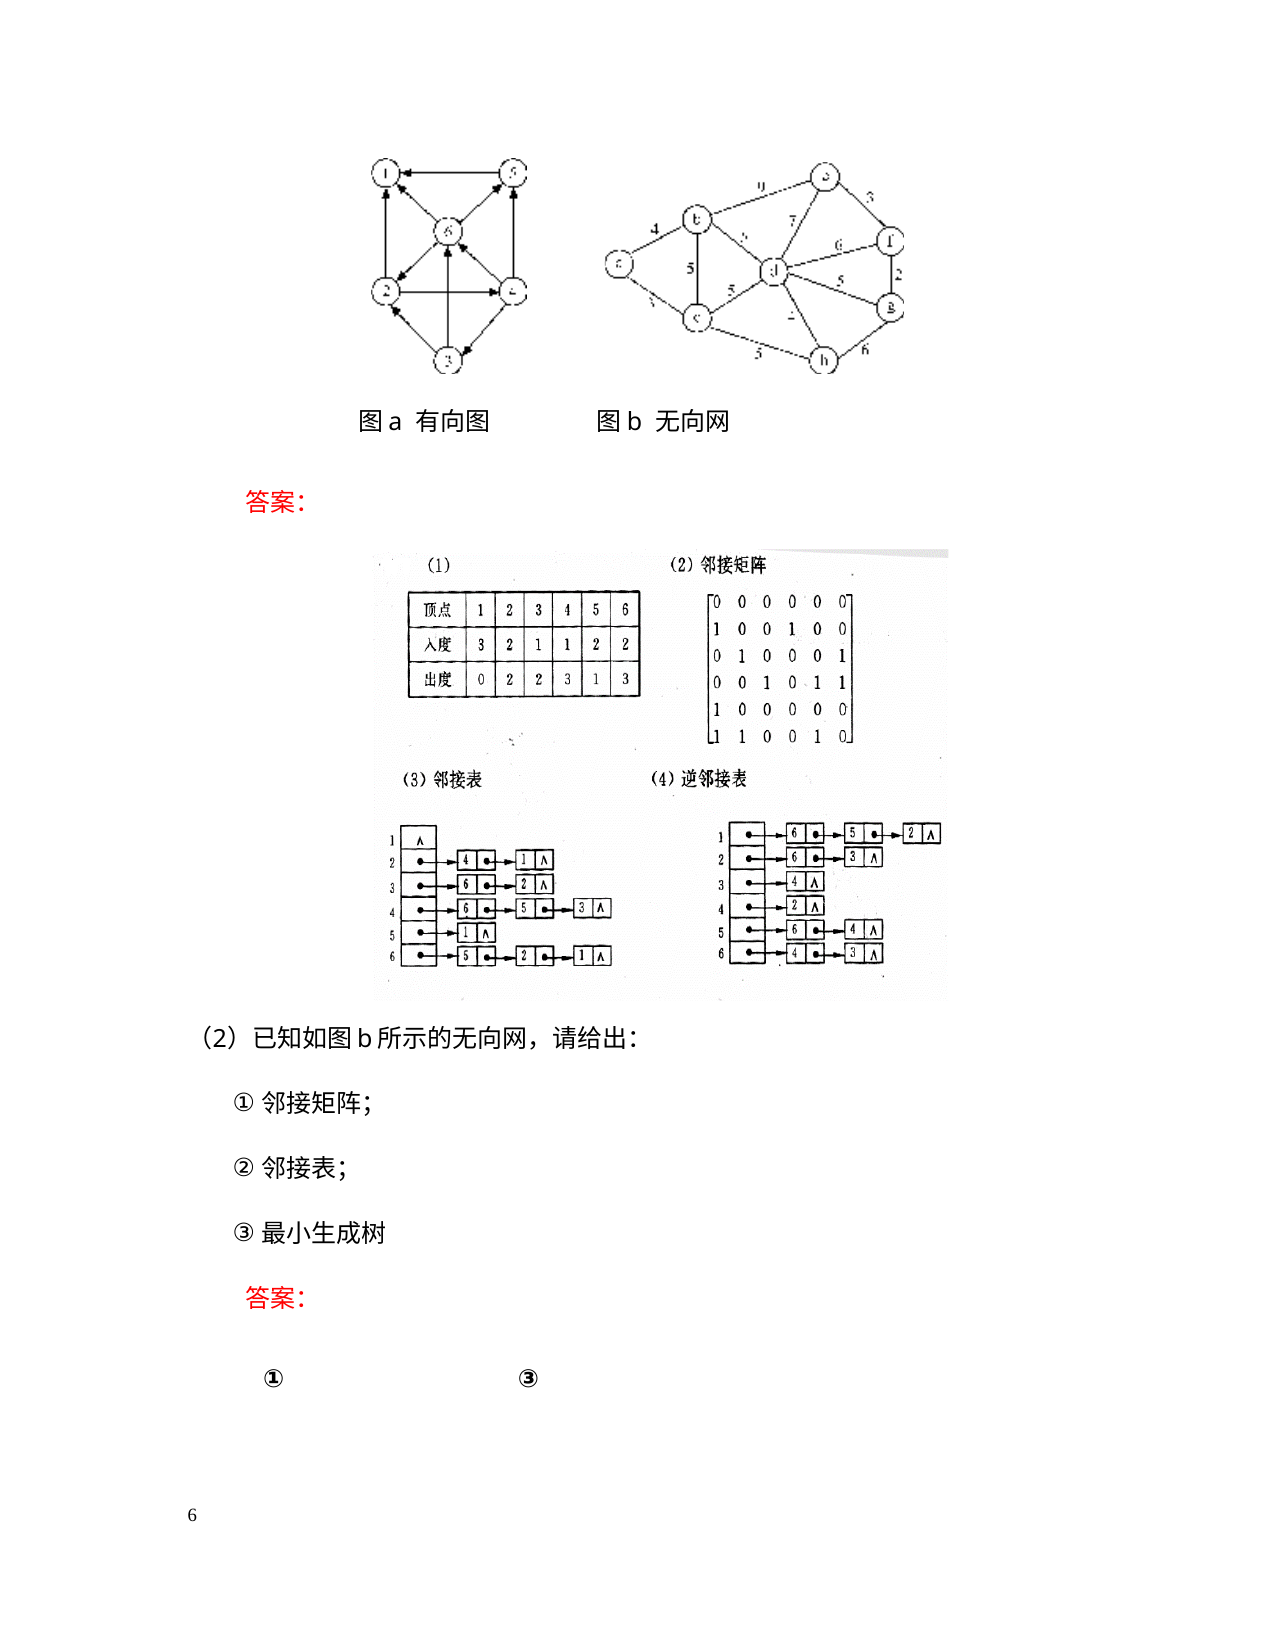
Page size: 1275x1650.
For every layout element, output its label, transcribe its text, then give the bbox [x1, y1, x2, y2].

text 答案： [187, 1264, 1087, 1329]
text （2）已知如图b所示的无向网，请给出： [187, 1004, 1087, 1069]
text ③ 最小生成树 [187, 1199, 1087, 1264]
picture [371, 549, 949, 1001]
text ① ③ [187, 1346, 1087, 1411]
text ① 邻接矩阵； [187, 1069, 1087, 1134]
text ② 邻接表； [187, 1134, 1087, 1199]
text 答案： [187, 468, 1087, 533]
text 图a 有向图 图b 无向网 [187, 387, 1087, 452]
